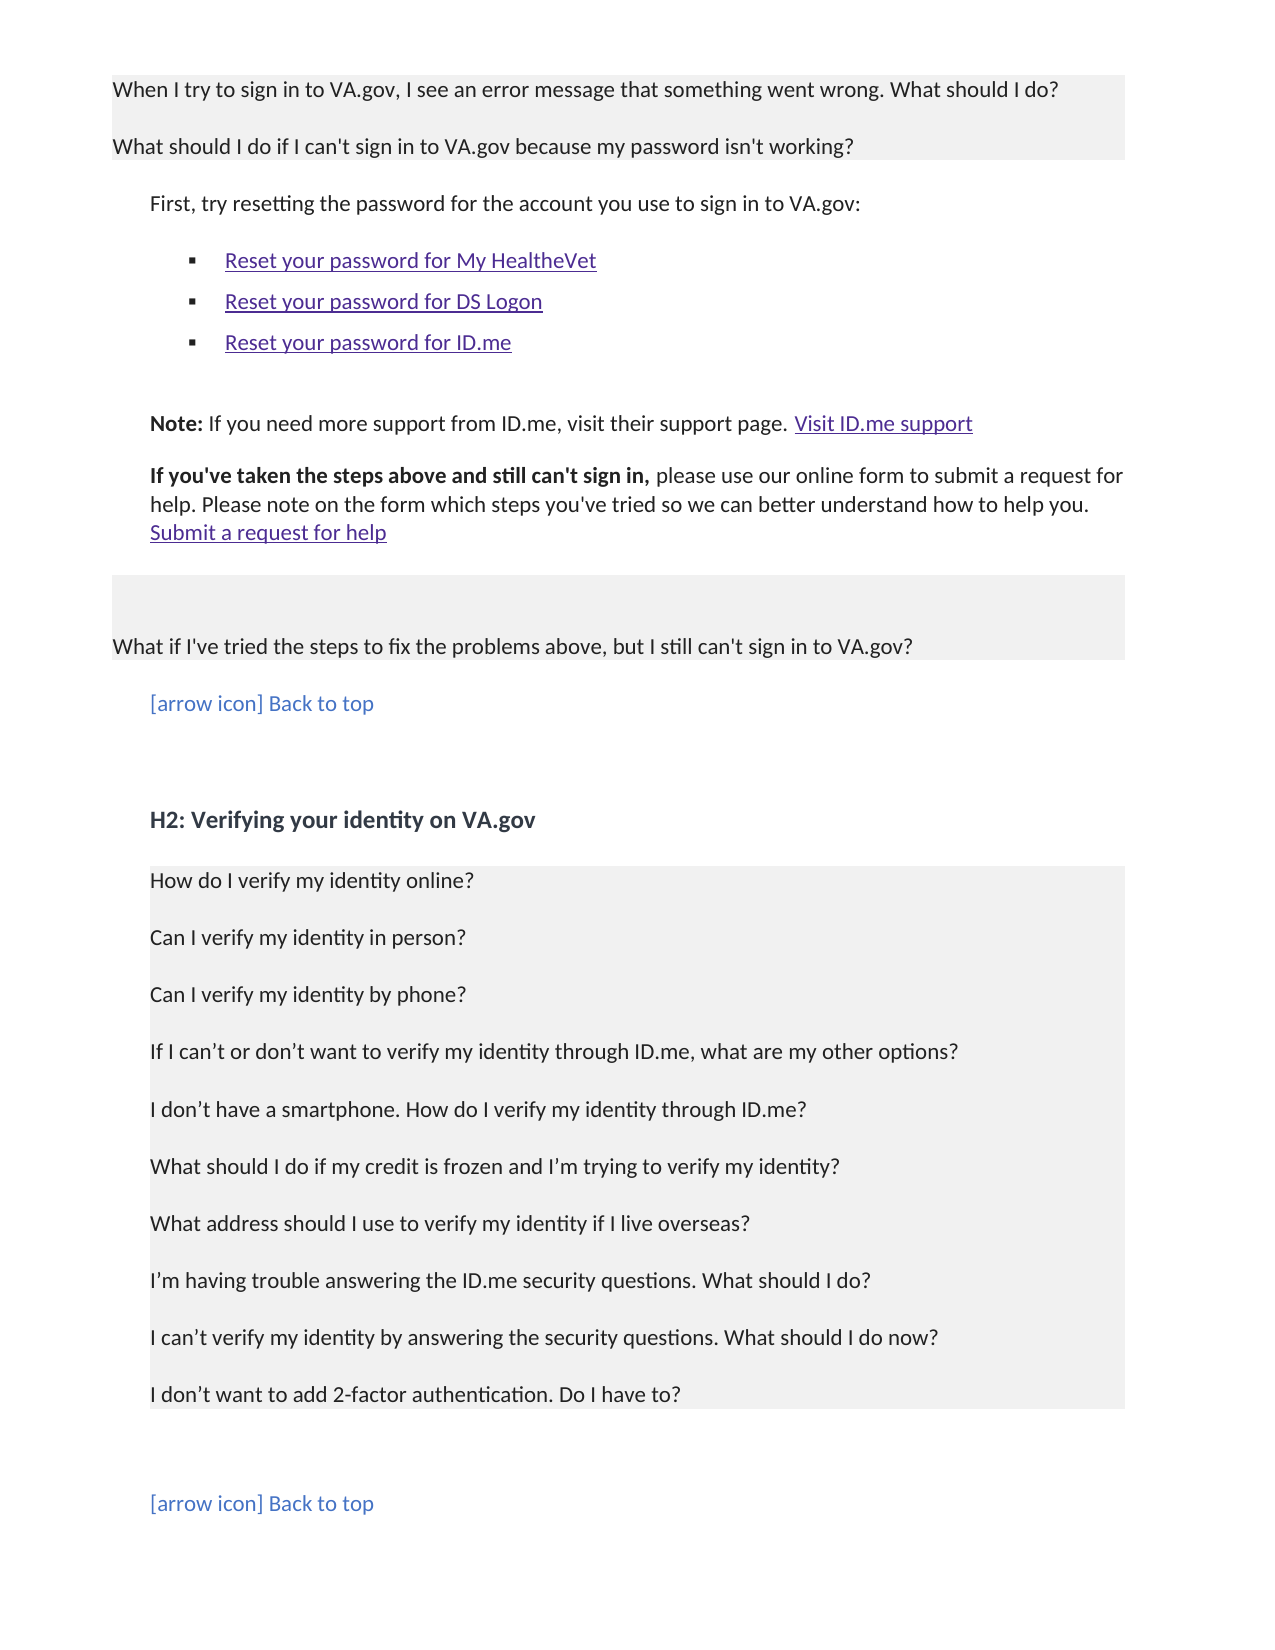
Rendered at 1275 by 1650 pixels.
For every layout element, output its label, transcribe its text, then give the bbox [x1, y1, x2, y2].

text First, try resetting the password for the account you use to sign in to VA.gov: [150, 189, 1125, 217]
text [arrow icon] Back to top [150, 1489, 1125, 1517]
text What address should I use to verify my identity if I live overseas? [150, 1209, 1125, 1237]
text What should I do if my credit is frozen and I’m trying to verify my identity? [150, 1152, 1125, 1180]
text When I try to sign in to VA.gov, I see an error message that something went wrong. What should I do? [112, 75, 1125, 103]
text What if I've tried the steps to fix the problems above, but I still can't sign in to VA.gov? [112, 632, 1125, 660]
list Reset your password for ID.me [187, 328, 1125, 356]
list Reset your password for DS Logon [187, 287, 1125, 315]
text Can I verify my identity by phone? [150, 980, 1125, 1008]
list Reset your password for My HealtheVet [187, 247, 1125, 274]
text I don’t have a smartphone. How do I verify my identity through ID.me? [150, 1095, 1125, 1123]
text I don’t want to add 2-factor authentication. Do I have to? [150, 1381, 1125, 1409]
subtitle H2: Verifying your identity on VA.gov [150, 804, 1125, 834]
text [arrow icon] Back to top [150, 689, 1125, 717]
text What should I do if I can't sign in to VA.gov because my password isn't working? [112, 132, 1125, 160]
text I’m having trouble answering the ID.me security questions. What should I do? [150, 1266, 1125, 1294]
text If you've taken the steps above and still can't sign in, please use our online form to submit a request for help. Please note on the form which steps you've tried so we can better understand how to help you. Submit a request for help [150, 462, 1125, 546]
text I can’t verify my identity by answering the security questions. What should I do now? [150, 1323, 1125, 1351]
text Can I verify my identity in person? [150, 923, 1125, 951]
text Note: If you need more support from ID.me, visit their support page. Visit ID.me support [150, 409, 1125, 437]
text How do I verify my identity online? [150, 866, 1125, 894]
text If I can’t or don’t want to verify my identity through ID.me, what are my other options? [150, 1037, 1125, 1066]
